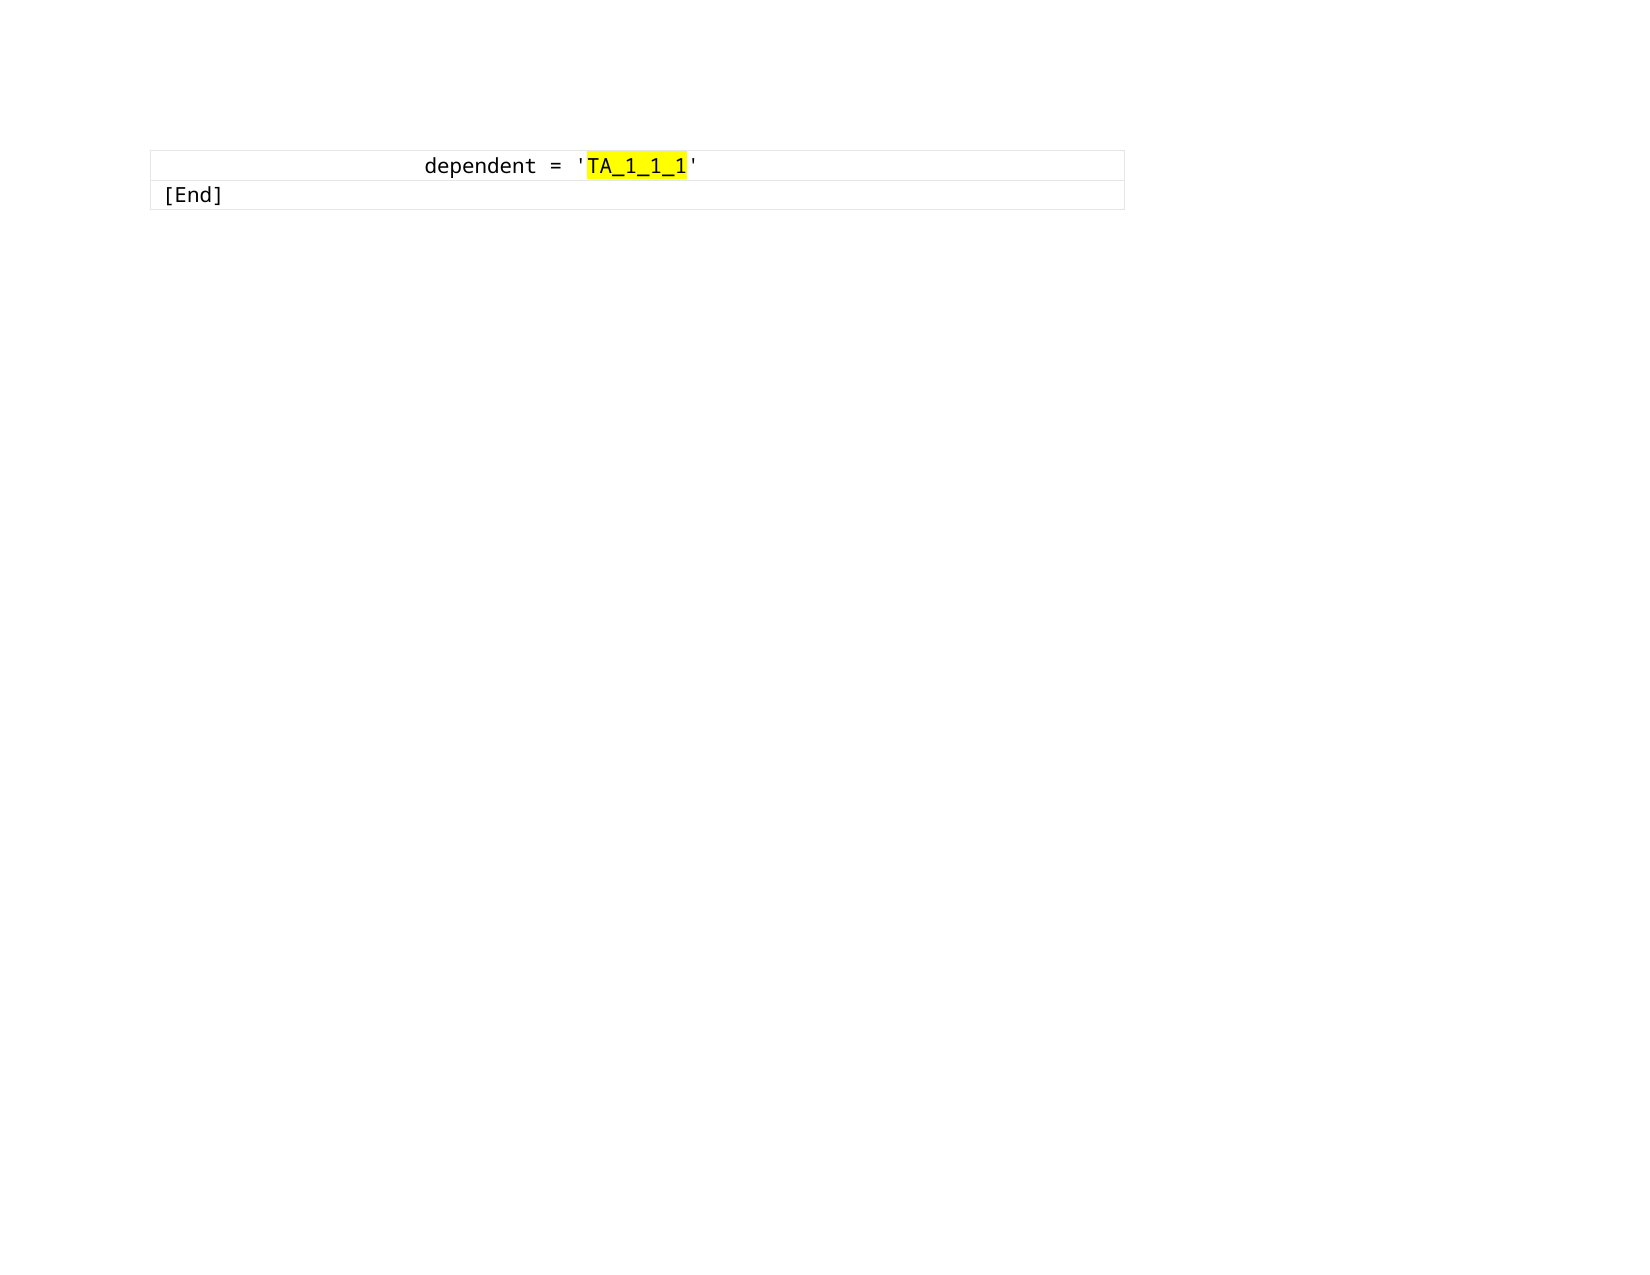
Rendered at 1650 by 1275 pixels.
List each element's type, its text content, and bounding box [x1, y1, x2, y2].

table_cell dependent = 'TA_1_1_1' [151, 151, 587, 179]
table_cell dependent = 'TA_1_1_1' [687, 151, 1124, 179]
table_cell [End] [151, 181, 1124, 209]
